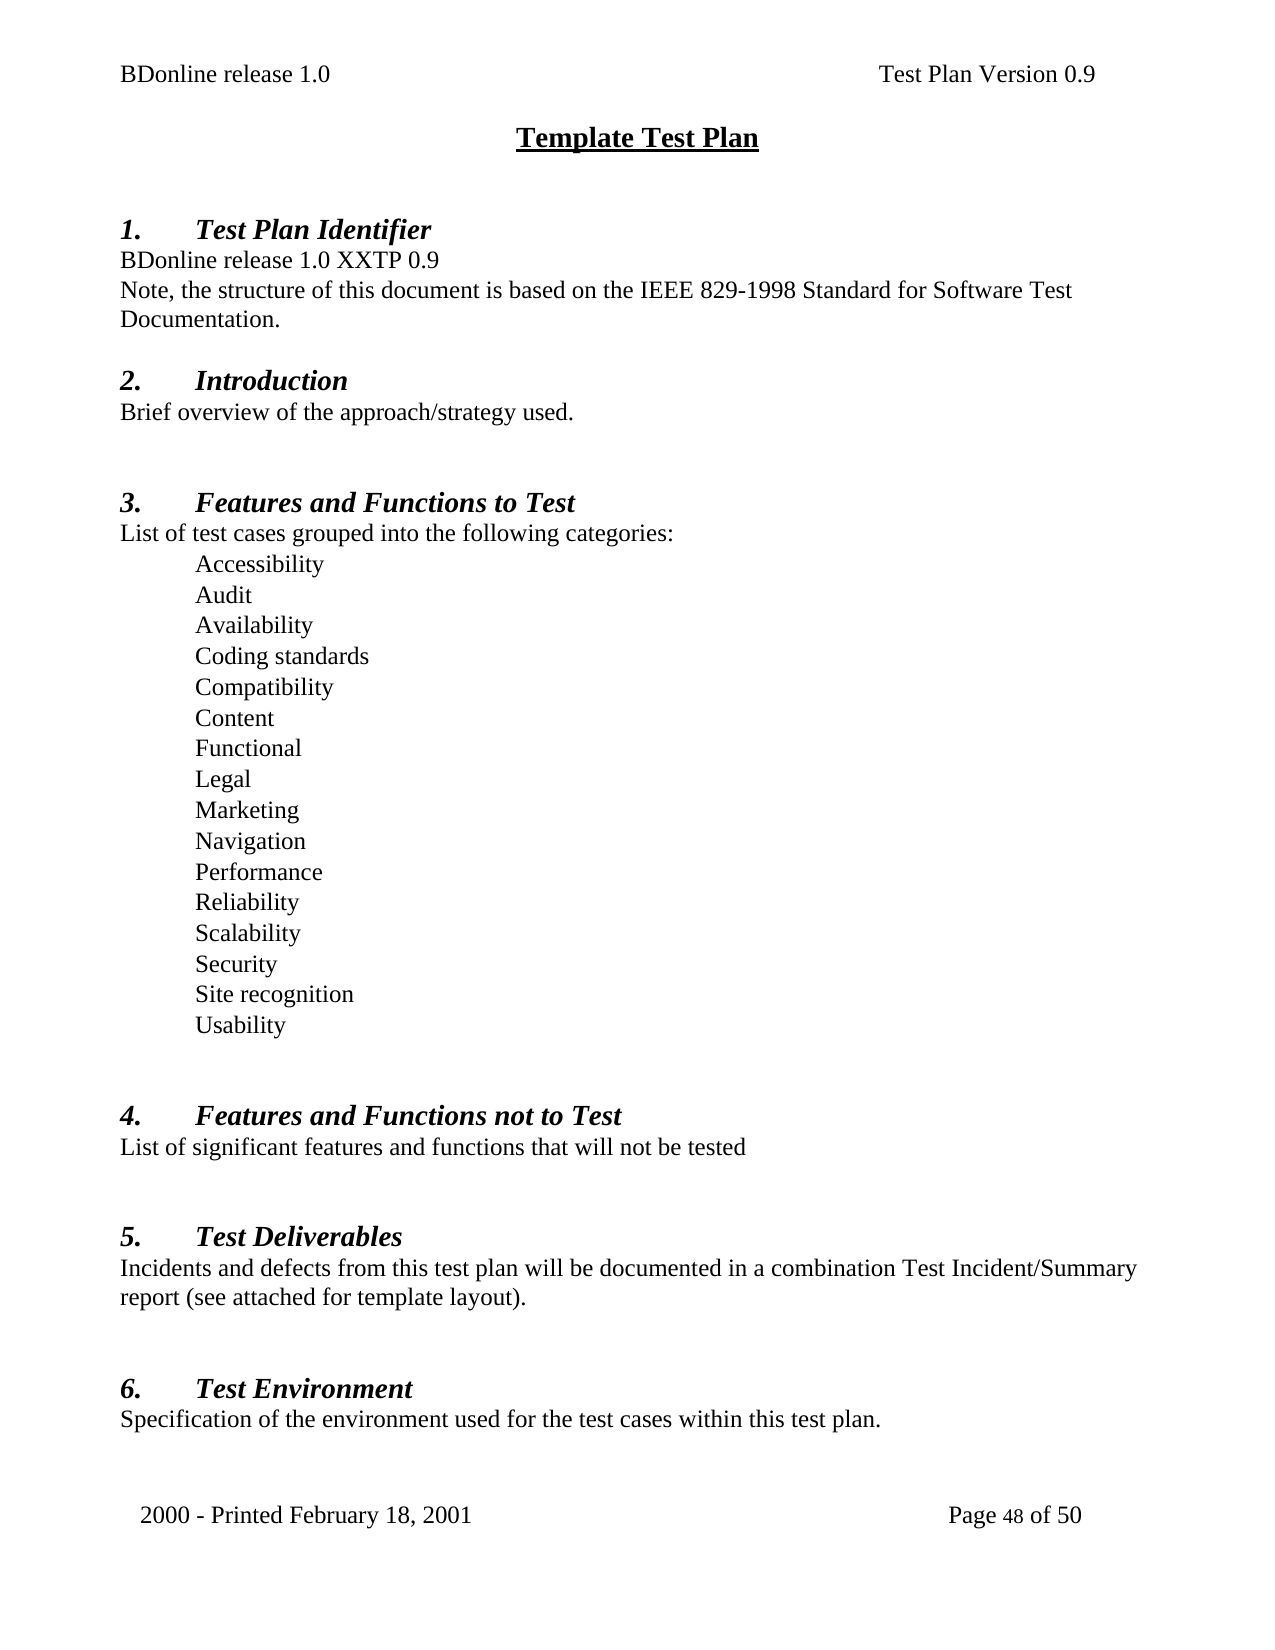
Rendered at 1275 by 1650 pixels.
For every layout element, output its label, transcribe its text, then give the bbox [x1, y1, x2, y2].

text Template Test Plan [511, 120, 763, 153]
text Usability [195, 1011, 1146, 1039]
text Audit Availability Coding standards Compatibility Content Functional [195, 580, 373, 762]
text Brief overview of the approach/strategy used. [120, 397, 1146, 426]
text Specification of the environment used for the test cases within this test plan. [120, 1404, 1146, 1433]
text Legal Marketing Navigation Performance Reliability Scalability Security [195, 764, 326, 977]
text BDonline release 1.0 XXTP 0.9 [120, 245, 1146, 274]
text List of test cases grouped into the following categories: Accessibility [120, 518, 676, 578]
text 4. Features and Functions not to Test [120, 1098, 1146, 1132]
text Site recognition [195, 979, 1146, 1008]
text 5. Test Deliverables [120, 1219, 1146, 1253]
text Incidents and defects from this test plan will be documented in a combination Test Incident/Summary report (see attached for template layout). [120, 1253, 1138, 1311]
text 6. Test Environment [120, 1371, 1146, 1404]
text Note, the structure of this document is based on the IEEE 829-1998 Standard for Software Test [120, 275, 1146, 304]
text 1. Test Plan Identifier [120, 212, 1146, 245]
text 3. Features and Functions to Test [120, 485, 1146, 518]
text Documentation. [120, 304, 1146, 333]
text List of significant features and functions that will not be tested [120, 1132, 1146, 1161]
text 2. Introduction [120, 363, 1146, 397]
